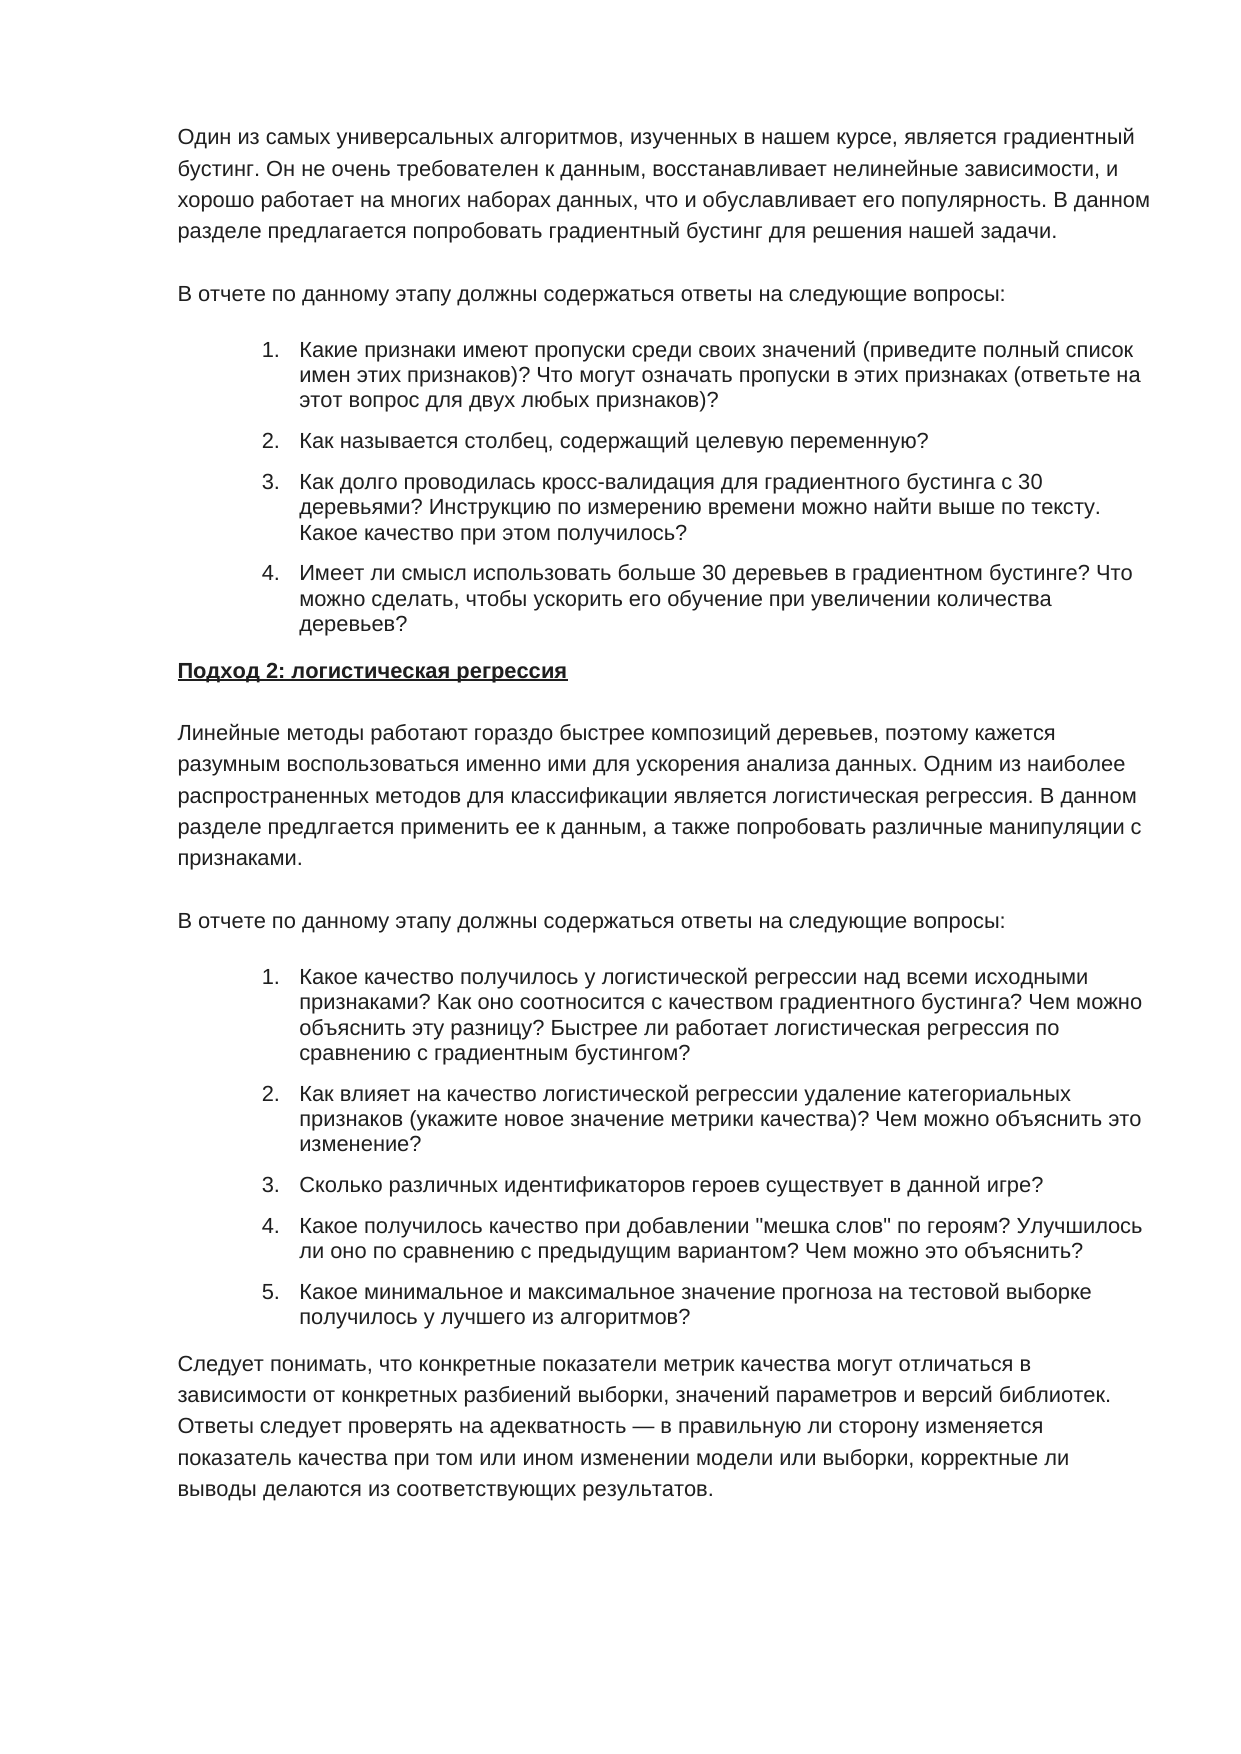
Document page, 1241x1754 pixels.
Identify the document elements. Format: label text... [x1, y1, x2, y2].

text Один из самых универсальных алгоритмов, изученных в нашем курсе, является градиентный бустинг. Он не очень требователен к данным, восстанавливает нелинейные зависимости, и хорошо работает на многих наборах данных, что и обуславливает его популярность. В данном разделе предлагается попробовать градиентный бустинг для решения нашей задачи. [177, 118, 1152, 243]
list Сколько различных идентификаторов героев существует в данной игре? [262, 1172, 1152, 1197]
text В отчете по данному этапу должны содержаться ответы на следующие вопросы: [177, 274, 1152, 306]
text Следует понимать, что конкретные показатели метрик качества могут отличаться в зависимости от конкретных разбиений выборки, значений параметров и версий библиотек. Ответы следует проверять на адекватность — в правильную ли сторону изменяется показатель качества при том или ином изменении модели или выборки, корректные ли выводы делаются из соответствующих результатов. [177, 1344, 1152, 1501]
list Какое получилось качество при добавлении "мешка слов" по героям? Улучшилось ли оно по сравнению с предыдущим вариантом? Чем можно это объяснить? [262, 1212, 1152, 1263]
text В отчете по данному этапу должны содержаться ответы на следующие вопросы: [177, 901, 1152, 933]
list Имеет ли смысл использовать больше 30 деревьев в градиентном бустинге? Что можно сделать, чтобы ускорить его обучение при увеличении количества деревьев? [262, 560, 1152, 636]
list Какое качество получилось у логистической регрессии над всеми исходными признаками? Как оно соотносится с качеством градиентного бустинга? Чем можно объяснить эту разницу? Быстрее ли работает логистическая регрессия по сравнению с градиентным бустингом? [262, 964, 1152, 1065]
list Какое минимальное и максимальное значение прогноза на тестовой выборке получилось у лучшего из алгоритмов? [262, 1278, 1152, 1329]
list Как называется столбец, содержащий целевую переменную? [262, 428, 1152, 453]
text Линейные методы работают гораздо быстрее композиций деревьев, поэтому кажется разумным воспользоваться именно ими для ускорения анализа данных. Одним из наиболее распространенных методов для классификации является логистическая регрессия. В данном разделе предлгается применить ее к данным, а также попробовать различные манипуляции с признаками. [177, 714, 1152, 870]
list Какие признаки имеют пропуски среди своих значений (приведите полный список имен этих признаков)? Что могут означать пропуски в этих признаках (ответьте на этот вопрос для двух любых признаков)? [262, 337, 1152, 412]
list Как долго проводилась кросс-валидация для градиентного бустинга с 30 деревьями? Инструкцию по измерению времени можно найти выше по тексту. Какое качество при этом получилось? [262, 469, 1152, 544]
list Как влияет на качество логистической регрессии удаление категориальных признаков (укажите новое значение метрики качества)? Чем можно объяснить это изменение? [262, 1080, 1152, 1156]
text Подход 2: логистическая регрессия [177, 651, 1152, 683]
